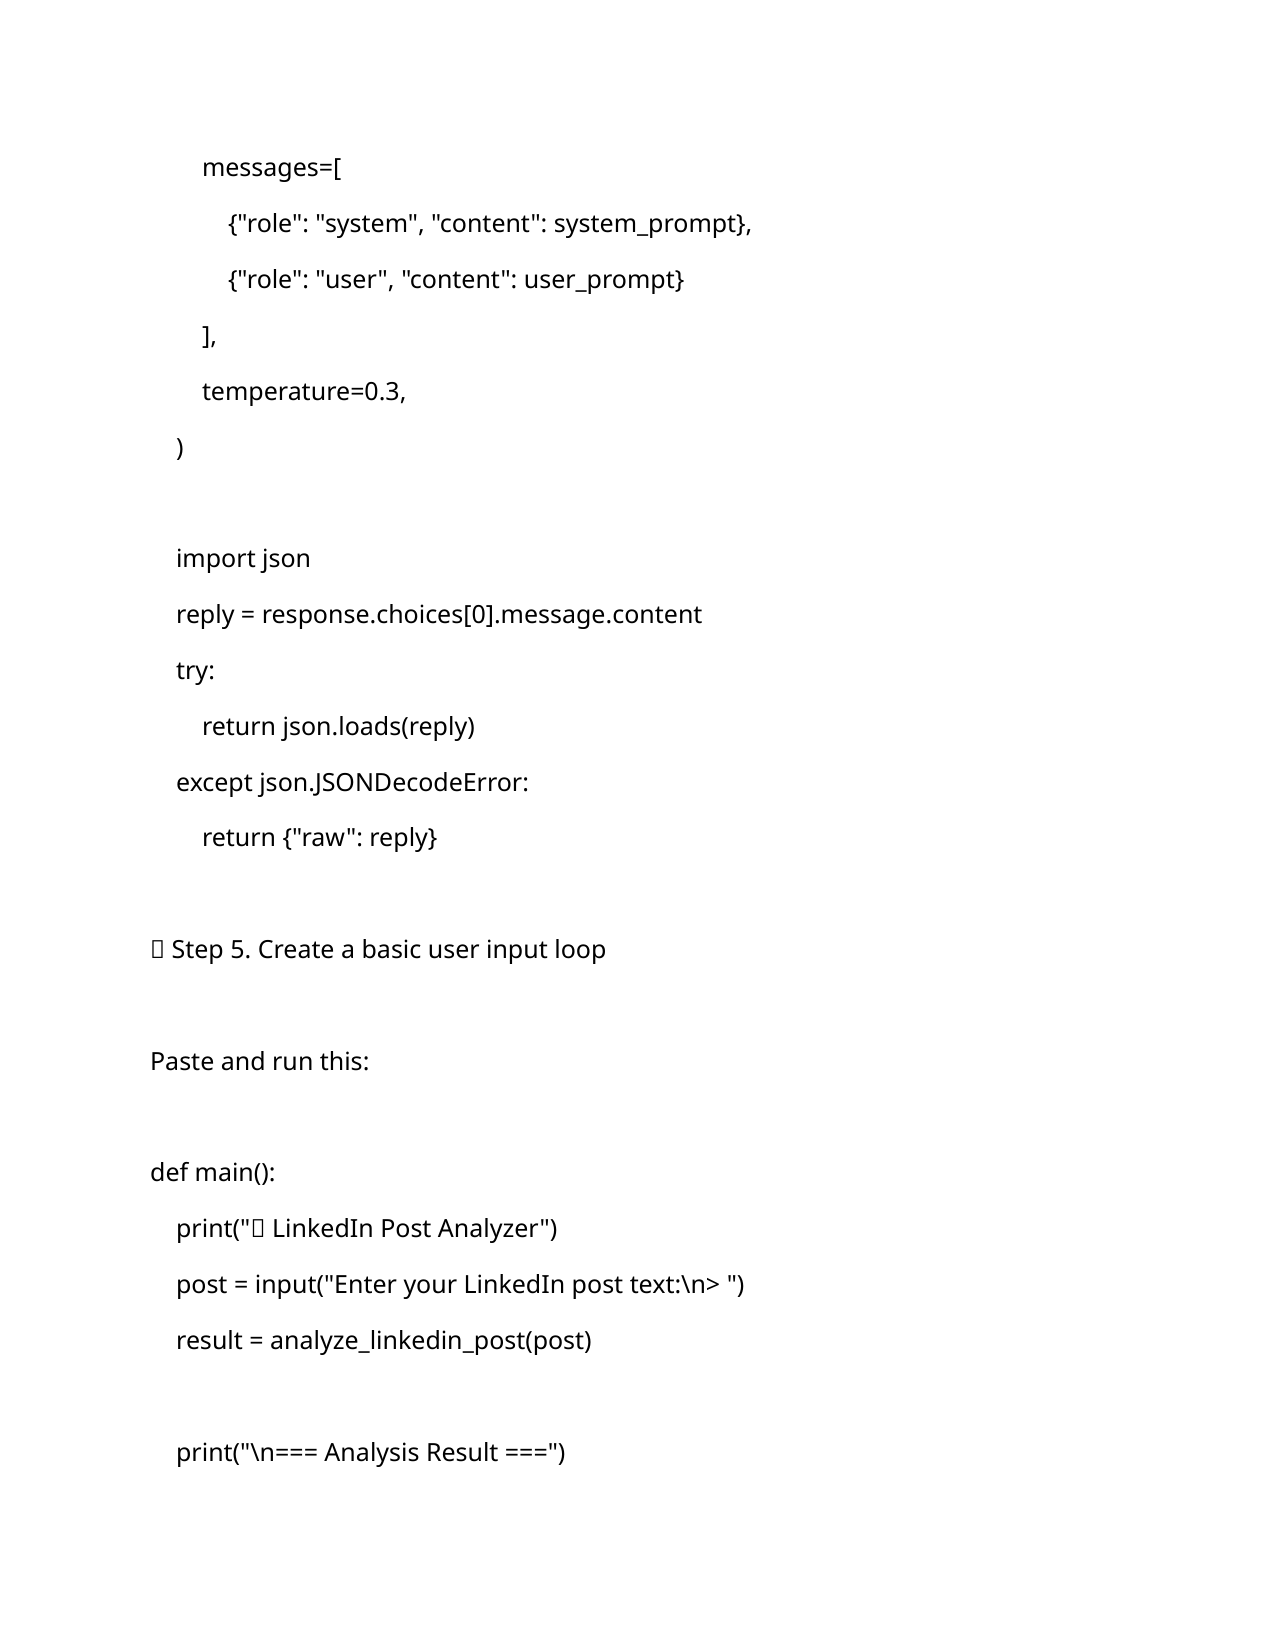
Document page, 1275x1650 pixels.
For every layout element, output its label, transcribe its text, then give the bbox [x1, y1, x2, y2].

text Paste and run this: [150, 1043, 1125, 1077]
text messages=[ [150, 150, 1125, 184]
text print("\n=== Analysis Result ===") [150, 1434, 1125, 1468]
text post = input("Enter your LinkedIn post text:\n> ") [150, 1267, 1125, 1301]
text ) [150, 429, 1125, 463]
text try: [150, 652, 1125, 687]
text {"role": "system", "content": system_prompt}, [150, 206, 1125, 240]
text temperature=0.3, [150, 373, 1125, 407]
text return {"raw": reply} [150, 820, 1125, 854]
text result = analyze_linkedin_post(post) [150, 1322, 1125, 1357]
text ], [150, 317, 1125, 352]
text return json.loads(reply) [150, 708, 1125, 742]
text def main(): [150, 1155, 1125, 1189]
text except json.JSONDecodeError: [150, 764, 1125, 798]
text import json [150, 541, 1125, 575]
text print("🔎 LinkedIn Post Analyzer") [150, 1211, 1125, 1245]
text reply = response.choices[0].message.content [150, 597, 1125, 631]
text 💬 Step 5. Create a basic user input loop [150, 932, 1125, 966]
text {"role": "user", "content": user_prompt} [150, 262, 1125, 296]
